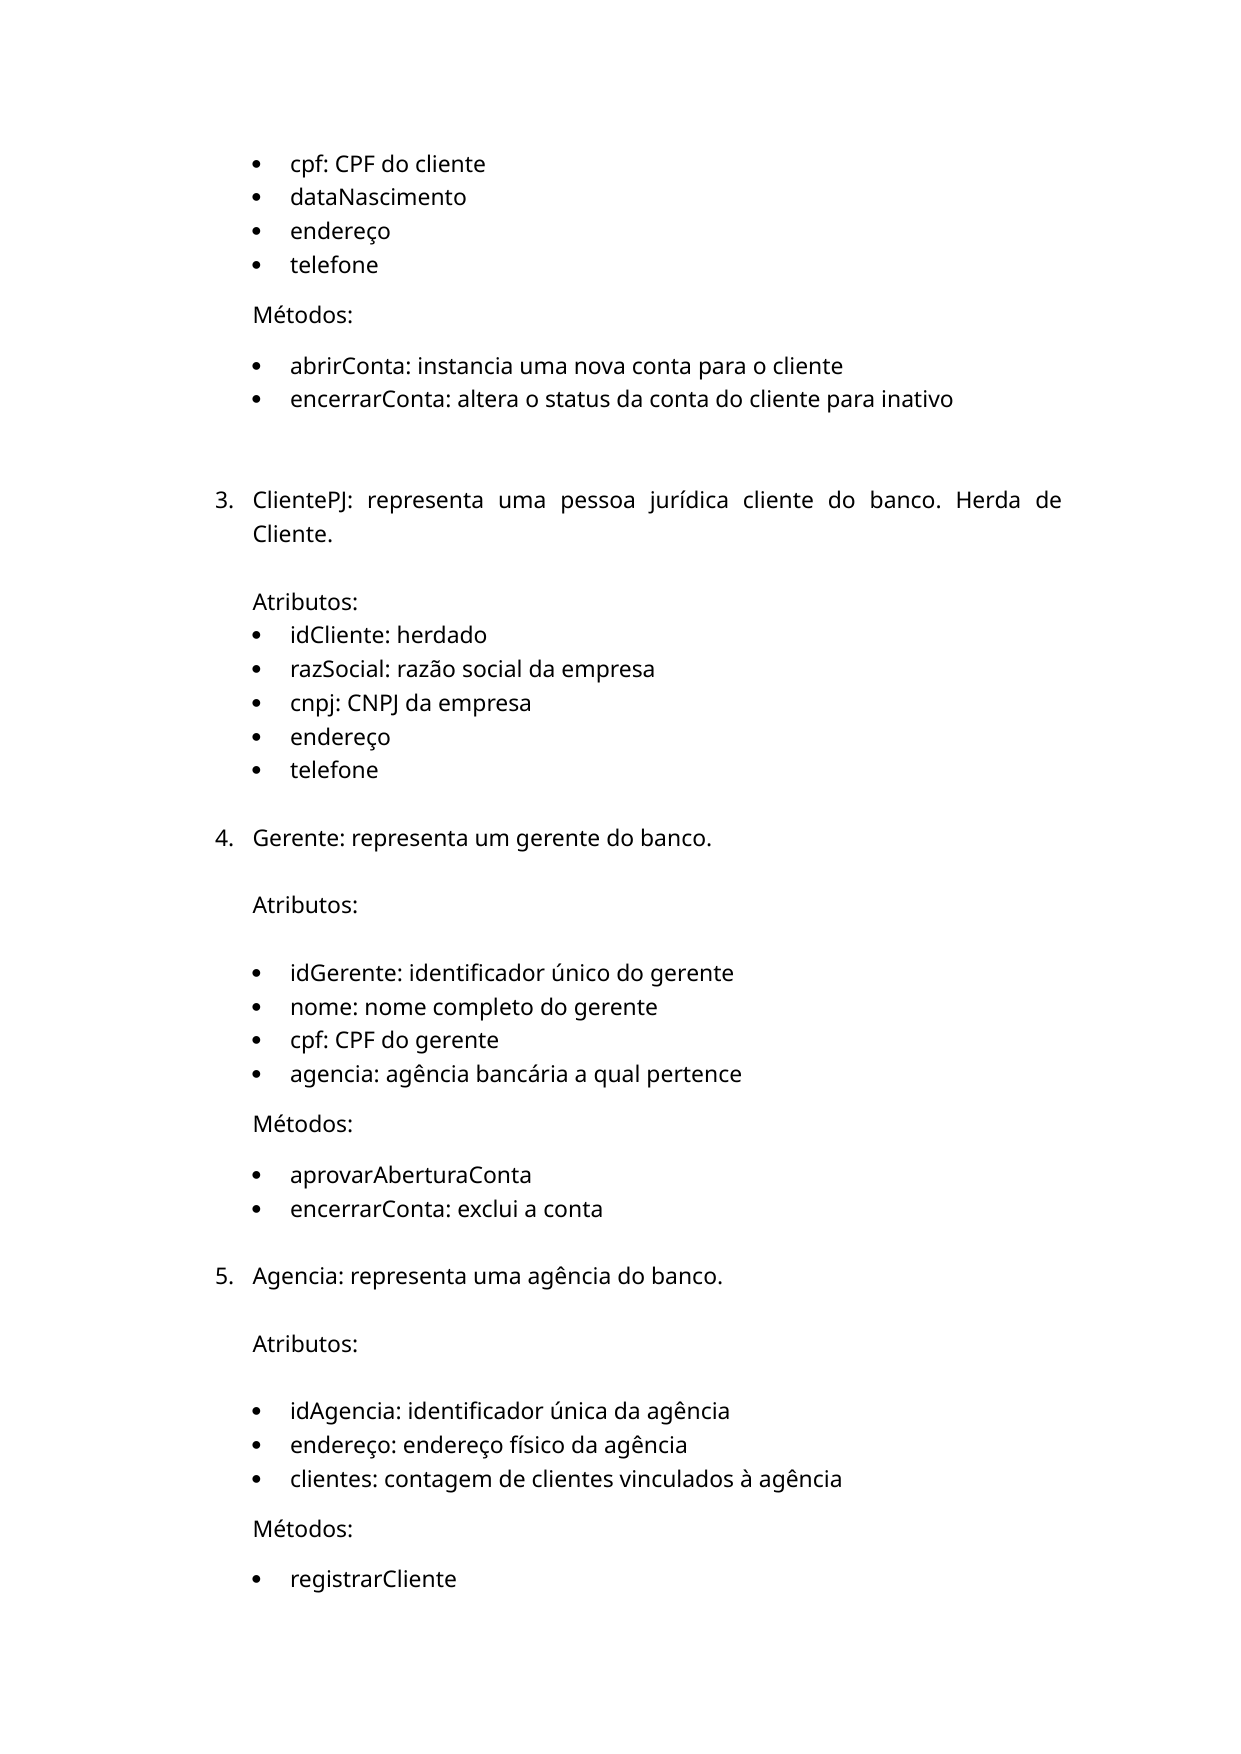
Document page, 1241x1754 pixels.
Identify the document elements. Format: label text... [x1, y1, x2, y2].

text Métodos: [252, 299, 1063, 331]
list Gerente: representa um gerente do banco. [215, 822, 1063, 853]
list endereço [252, 215, 1063, 246]
list endereço: endereço físico da agência [252, 1429, 1063, 1460]
list Atributos: [252, 586, 1063, 617]
list clientes: contagem de clientes vinculados à agência [252, 1463, 1063, 1494]
list nome: nome completo do gerente [252, 991, 1063, 1022]
list idCliente: herdado [252, 619, 1063, 651]
list registrarCliente [252, 1563, 1063, 1595]
list idAgencia: identificador única da agência [252, 1395, 1063, 1426]
list Atributos: [252, 1328, 1063, 1359]
text Métodos: [252, 1108, 1063, 1140]
list agencia: agência bancária a qual pertence [252, 1058, 1063, 1089]
list encerrarConta: exclui a conta [252, 1193, 1063, 1224]
list dataNascimento [252, 181, 1063, 213]
list Atributos: [252, 889, 1063, 921]
list ClientePJ: representa uma pessoa jurídica cliente do banco. Herda de Cliente. [215, 484, 1063, 549]
text Métodos: [252, 1513, 1063, 1544]
list cnpj: CNPJ da empresa [252, 687, 1063, 718]
list idGerente: identificador único do gerente [252, 957, 1063, 988]
list razSocial: razão social da empresa [252, 653, 1063, 684]
list cpf: CPF do cliente [252, 148, 1063, 179]
list telefone [252, 754, 1063, 786]
list abrirConta: instancia uma nova conta para o cliente [252, 350, 1063, 381]
list encerrarConta: altera o status da conta do cliente para inativo [252, 383, 1063, 415]
list Agencia: representa uma agência do banco. [215, 1260, 1063, 1291]
list cpf: CPF do gerente [252, 1024, 1063, 1056]
list telefone [252, 249, 1063, 280]
list aprovarAberturaConta [252, 1159, 1063, 1190]
list endereço [252, 721, 1063, 752]
